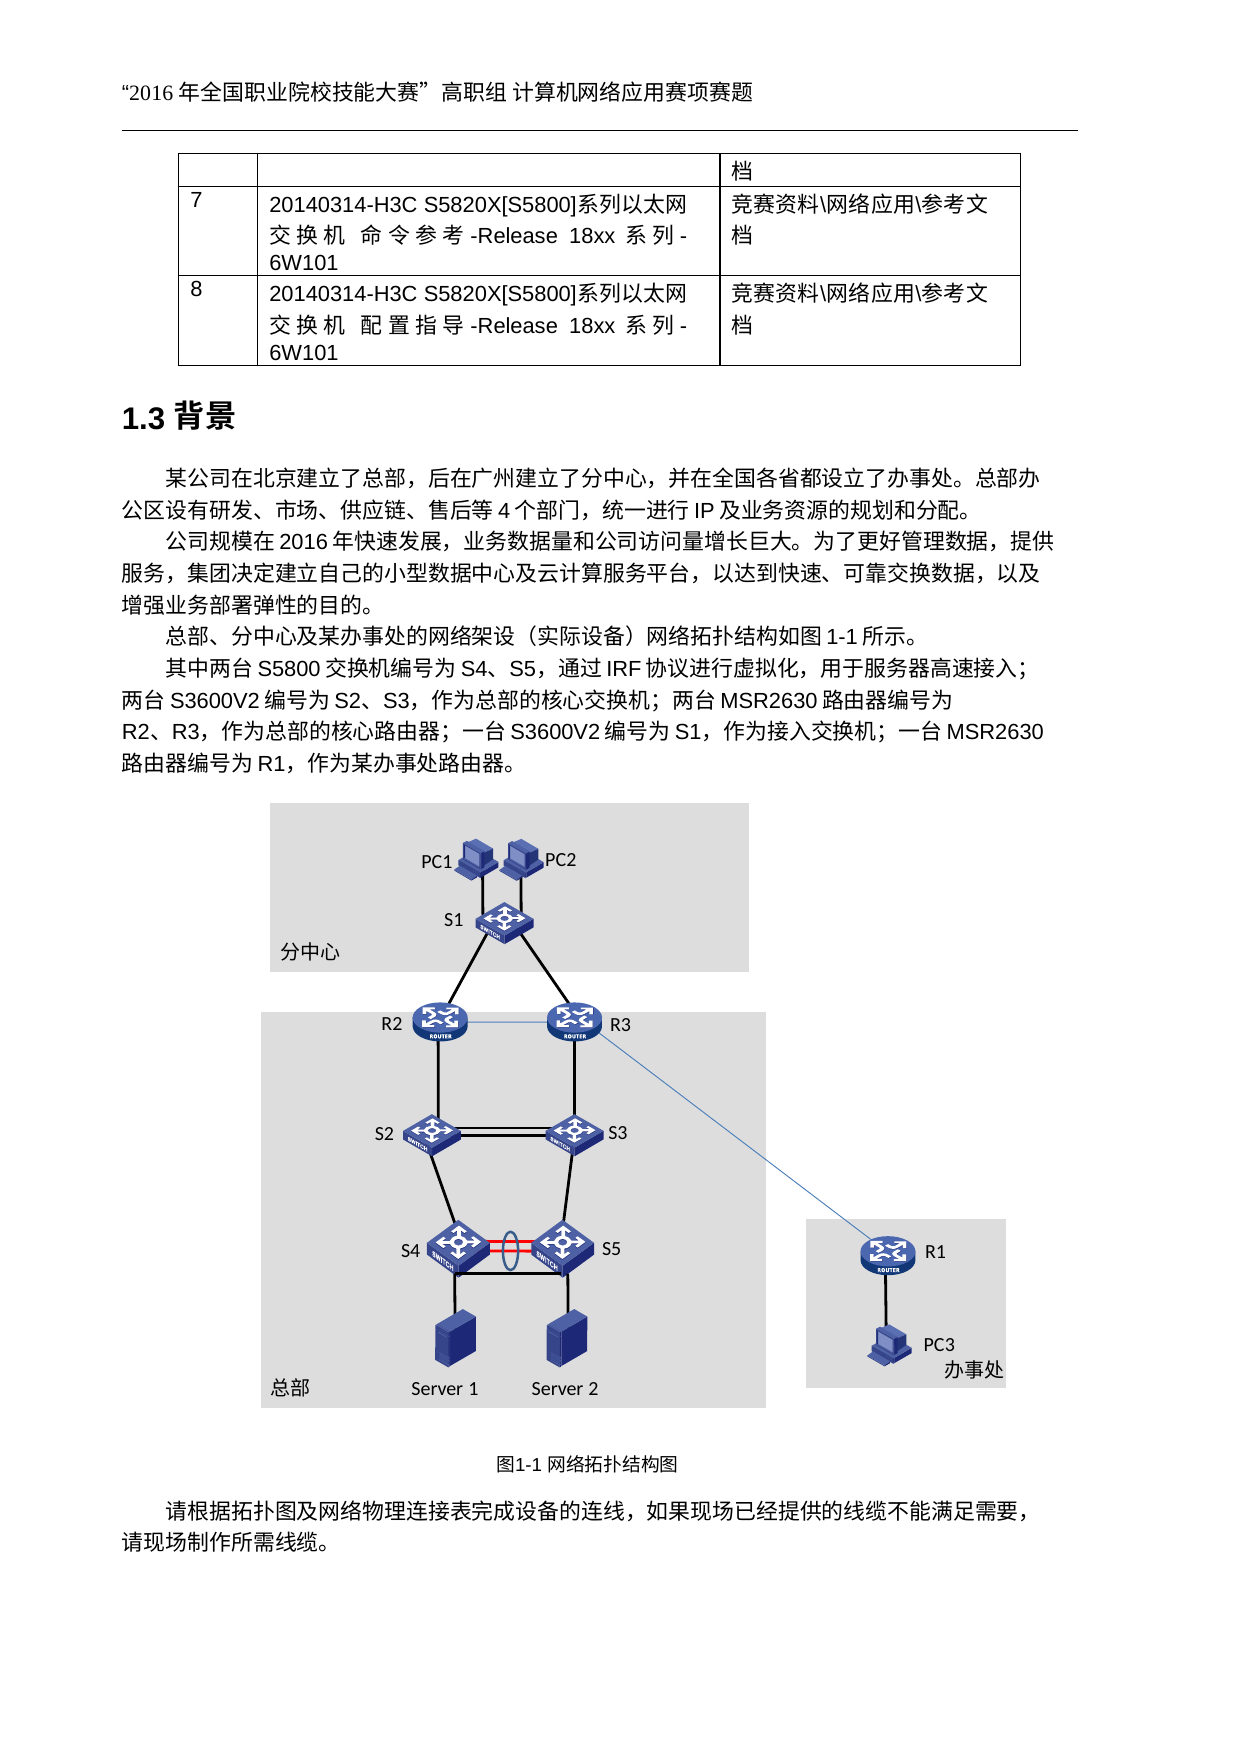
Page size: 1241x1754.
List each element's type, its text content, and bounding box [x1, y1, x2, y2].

subtitle 背景 [122, 391, 1056, 436]
text 网络拓扑结构图 [122, 1450, 1078, 1477]
table_cell 20140314-H3C S5820X[S5800]系列以太网交换机 配置指导-Release 18xx系列-6W101 [258, 276, 719, 365]
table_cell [258, 154, 719, 186]
table_cell 竞赛资料\网络应用\参考文档 [721, 276, 1020, 365]
table_cell 6 [179, 154, 257, 186]
table_cell 竞赛资料\网络应用\参考文档 [721, 187, 1020, 275]
table_cell 竞赛资料\网络应用\参考文档 [721, 154, 1020, 186]
text 公司规模在2016年快速发展，业务数据量和公司访问量增长巨大。为了更好管理数据，提供服务，集团决定建立自己的小型数据中心及云计算服务平台，以达到快速、可靠交换数据，以及增强业务部署弹性的目的。 [122, 524, 1056, 619]
table_cell 7 [179, 187, 257, 275]
table_cell 20140314-H3C S5820X[S5800]系列以太网交换机 命令参考-Release 18xx系列-6W101 [258, 187, 719, 275]
text 其中两台S5800交换机编号为S4、S5，通过IRF协议进行虚拟化，用于服务器高速接入；两台S3600V2编号为S2、S3，作为总部的核心交换机；两台MSR2630路由器编号为R2、R3，作为总部的核心路由器；一台S3600V2编号为S1，作为接入交换机；一台MSR2630路由器编号为R1，作为某办事处路由器。 [122, 651, 1056, 778]
text 请根据拓扑图及网络物理连接表完成设备的连线，如果现场已经提供的线缆不能满足需要，请现场制作所需线缆。 [122, 1494, 1056, 1557]
text 某公司在北京建立了总部，后在广州建立了分中心，并在全国各省都设立了办事处。总部办公区设有研发、市场、供应链、售后等4个部门，统一进行IP及业务资源的规划和分配。 [122, 461, 1056, 524]
table_cell 8 [179, 276, 257, 365]
text 总部、分中心及某办事处的网络架设（实际设备）网络拓扑结构如图1-1所示。 [122, 619, 1056, 651]
